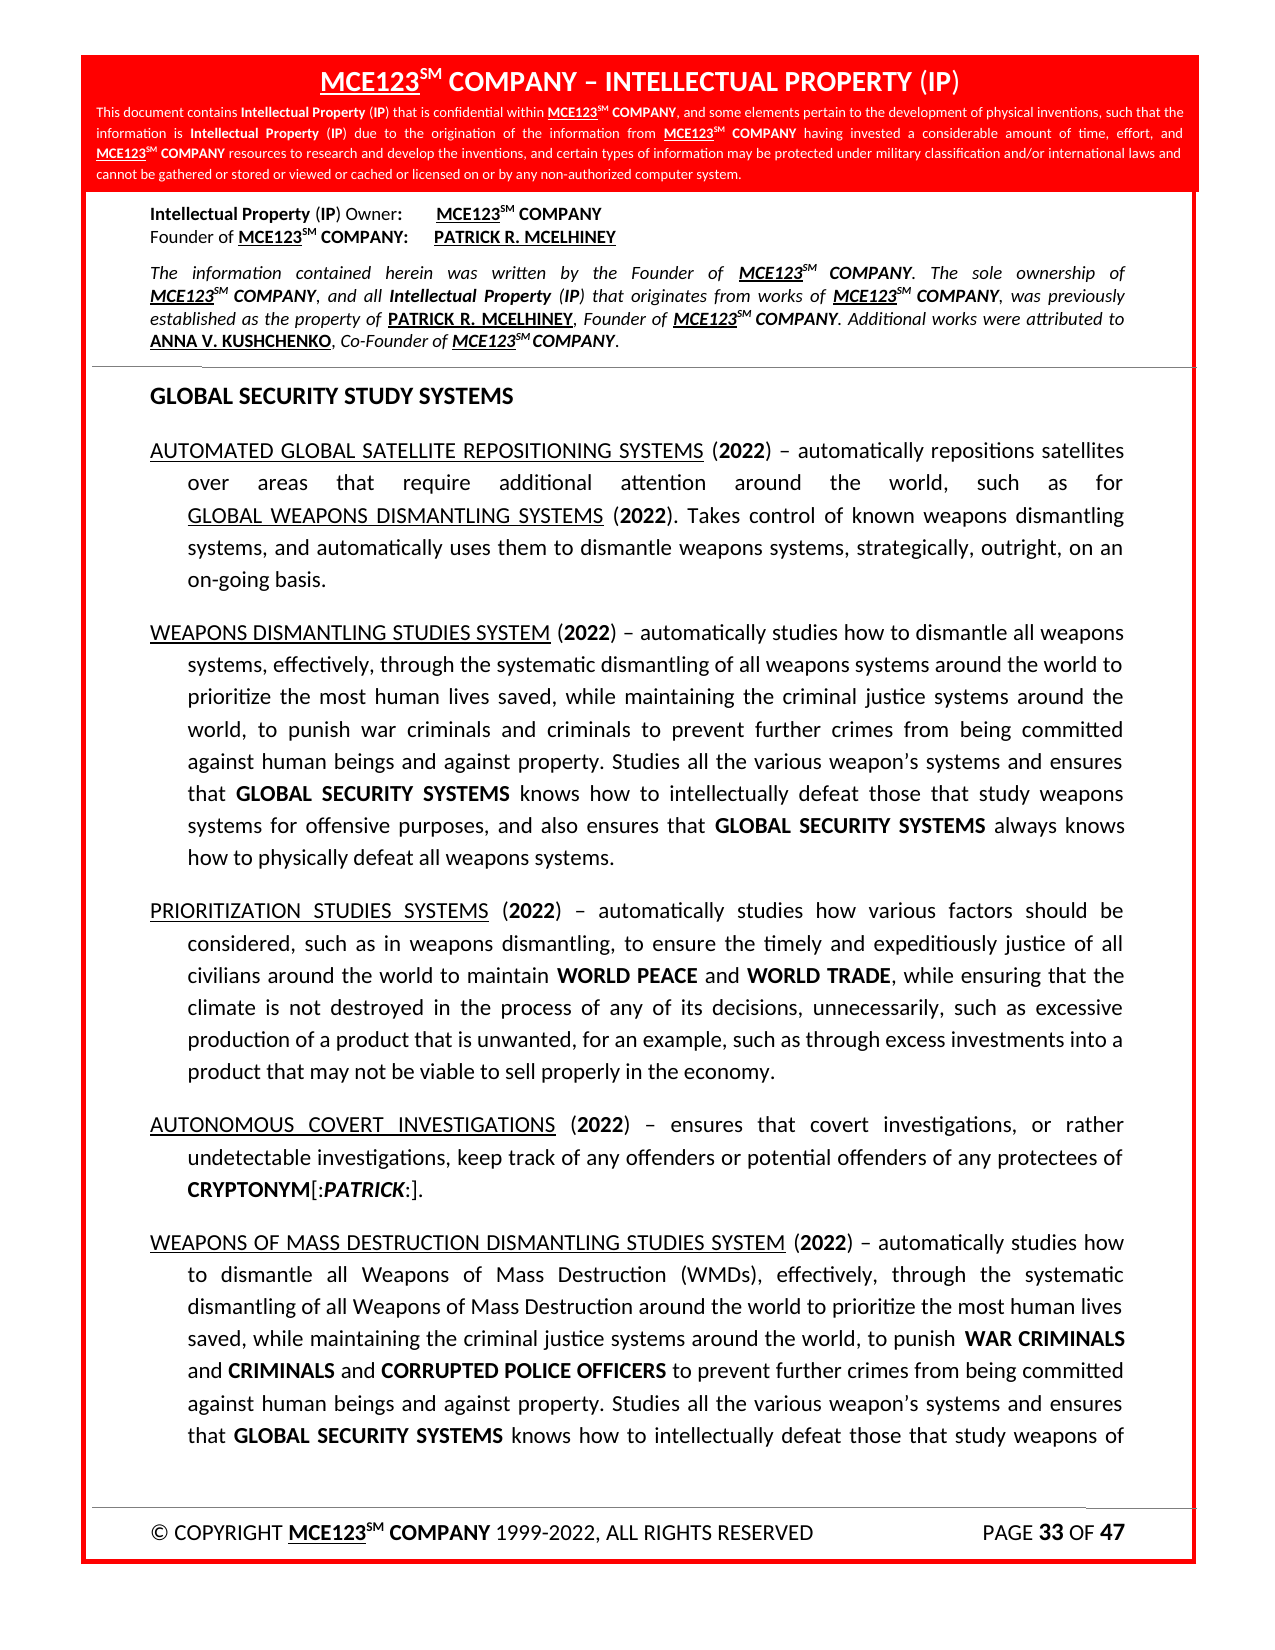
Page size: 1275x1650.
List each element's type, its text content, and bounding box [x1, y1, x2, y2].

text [150, 1228, 1125, 1449]
text WEAPONS DISMANTLING STUDIES SYSTEM (2022) – automatically studies how to dismantle all weapons systems, effectively, through the systematic dismantling of all weapons systems around the world to prioritize the most human lives saved, while maintaining the criminal justice systems around the world, to punish war criminals and criminals to prevent further crimes from being committed against human beings and against property. Studies all the various weapon’s systems and ensures that GLOBAL SECURITY SYSTEMS knows how to intellectually defeat those that study weapons systems for offensive purposes, and also ensures that GLOBAL SECURITY SYSTEMS always knows how to physically defeat all weapons systems. [150, 618, 1125, 871]
text GLOBAL SECURITY STUDY SYSTEMS [150, 381, 1125, 411]
text AUTONOMOUS COVERT INVESTIGATIONS (2022) – ensures that covert investigations, or rather undetectable investigations, keep track of any offenders or potential offenders of any protectees of CRYPTONYM[:PATRICK:]. [150, 1110, 1125, 1203]
text AUTOMATED GLOBAL SATELLITE REPOSITIONING SYSTEMS (2022) – automatically repositions satellites over areas that require additional attention around the world, such as for GLOBAL WEAPONS DISMANTLING SYSTEMS (2022). Takes control of known weapons dismantling systems, and automatically uses them to dismantle weapons systems, strategically, outright, on an on-going basis. [150, 436, 1125, 593]
text PRIORITIZATION STUDIES SYSTEMS (2022) – automatically studies how various factors should be considered, such as in weapons dismantling, to ensure the timely and expeditiously justice of all civilians around the world to maintain WORLD PEACE and WORLD TRADE, while ensuring that the climate is not destroyed in the process of any of its decisions, unnecessarily, such as excessive production of a product that is unwanted, for an example, such as through excess investments into a product that may not be viable to sell properly in the economy. [150, 896, 1125, 1085]
